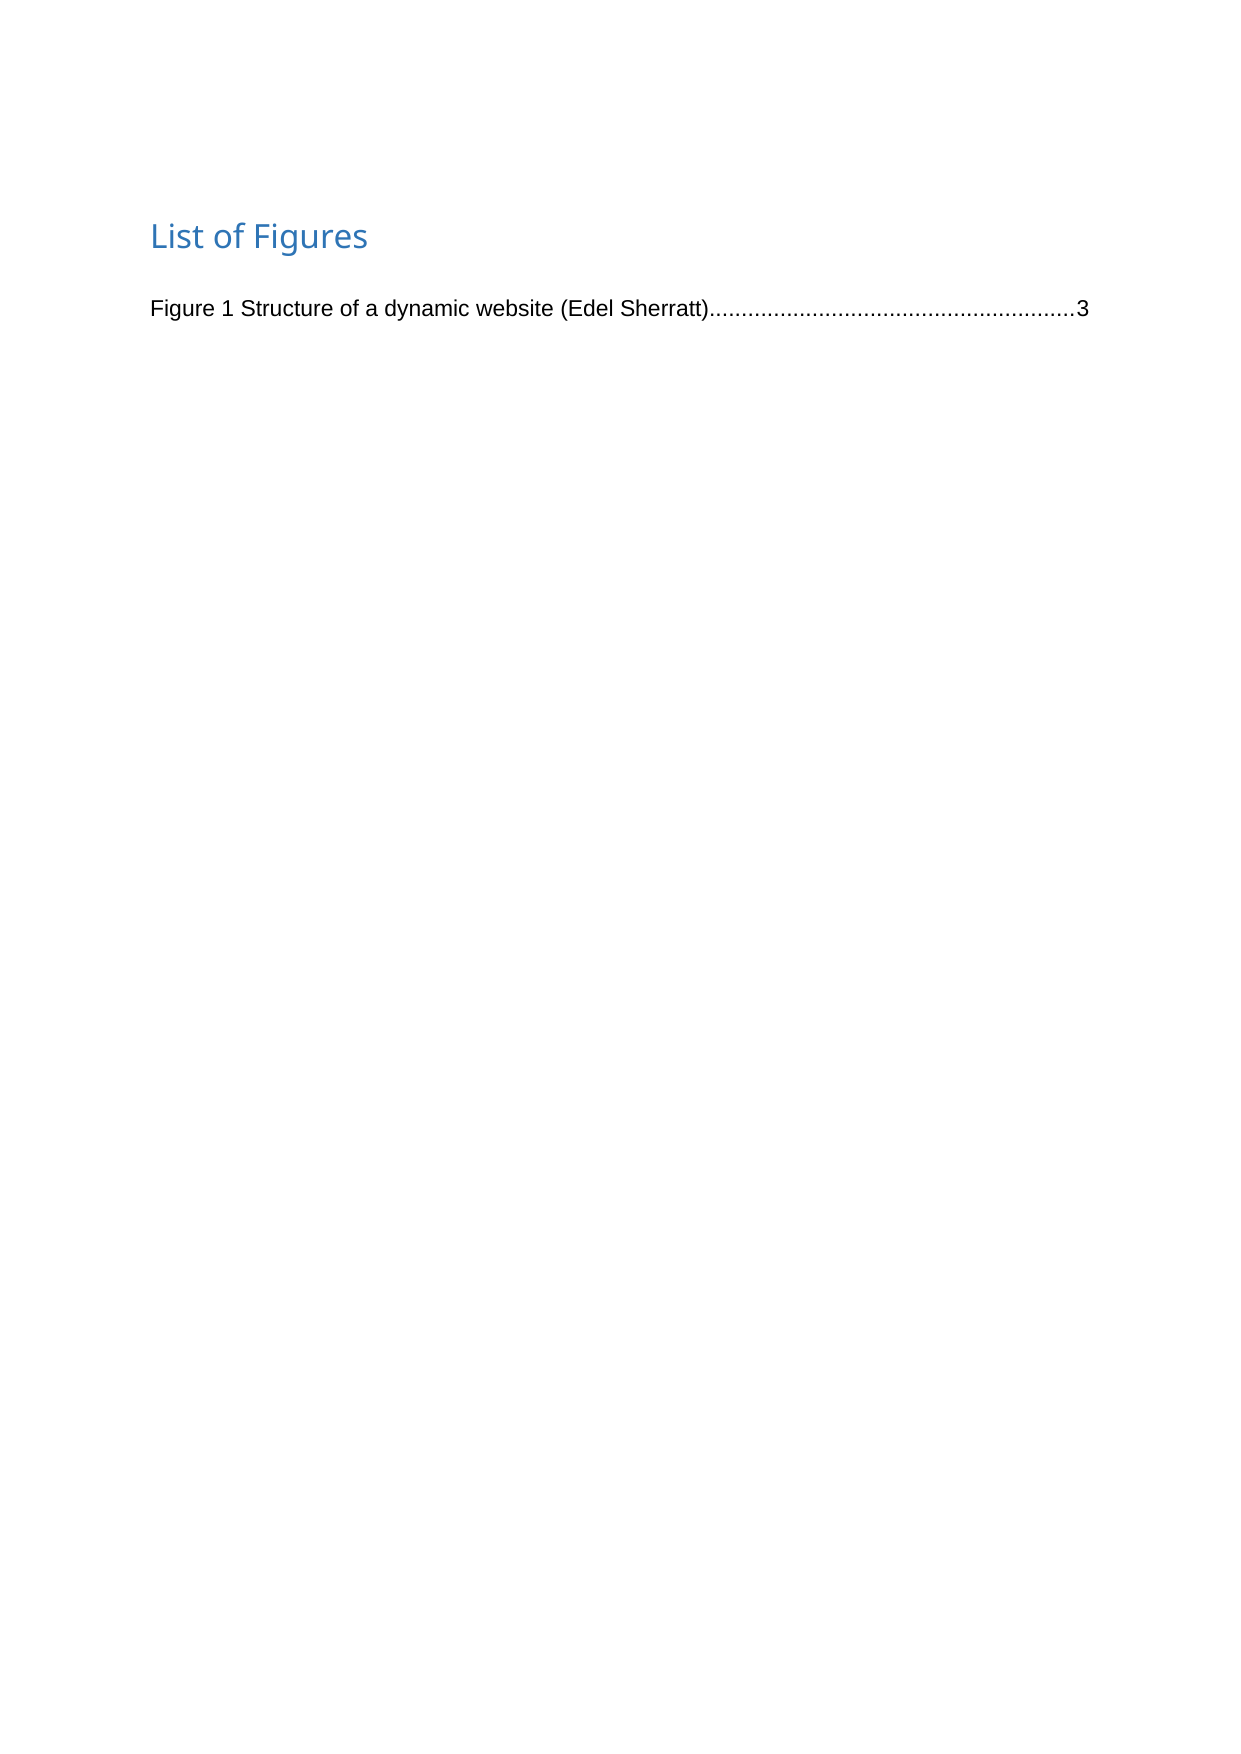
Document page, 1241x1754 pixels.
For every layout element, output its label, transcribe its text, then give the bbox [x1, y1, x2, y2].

text Figure 1 Structure of a dynamic website (Edel Sherratt) 3 [150, 295, 1090, 322]
text List of Figures [150, 212, 1090, 258]
